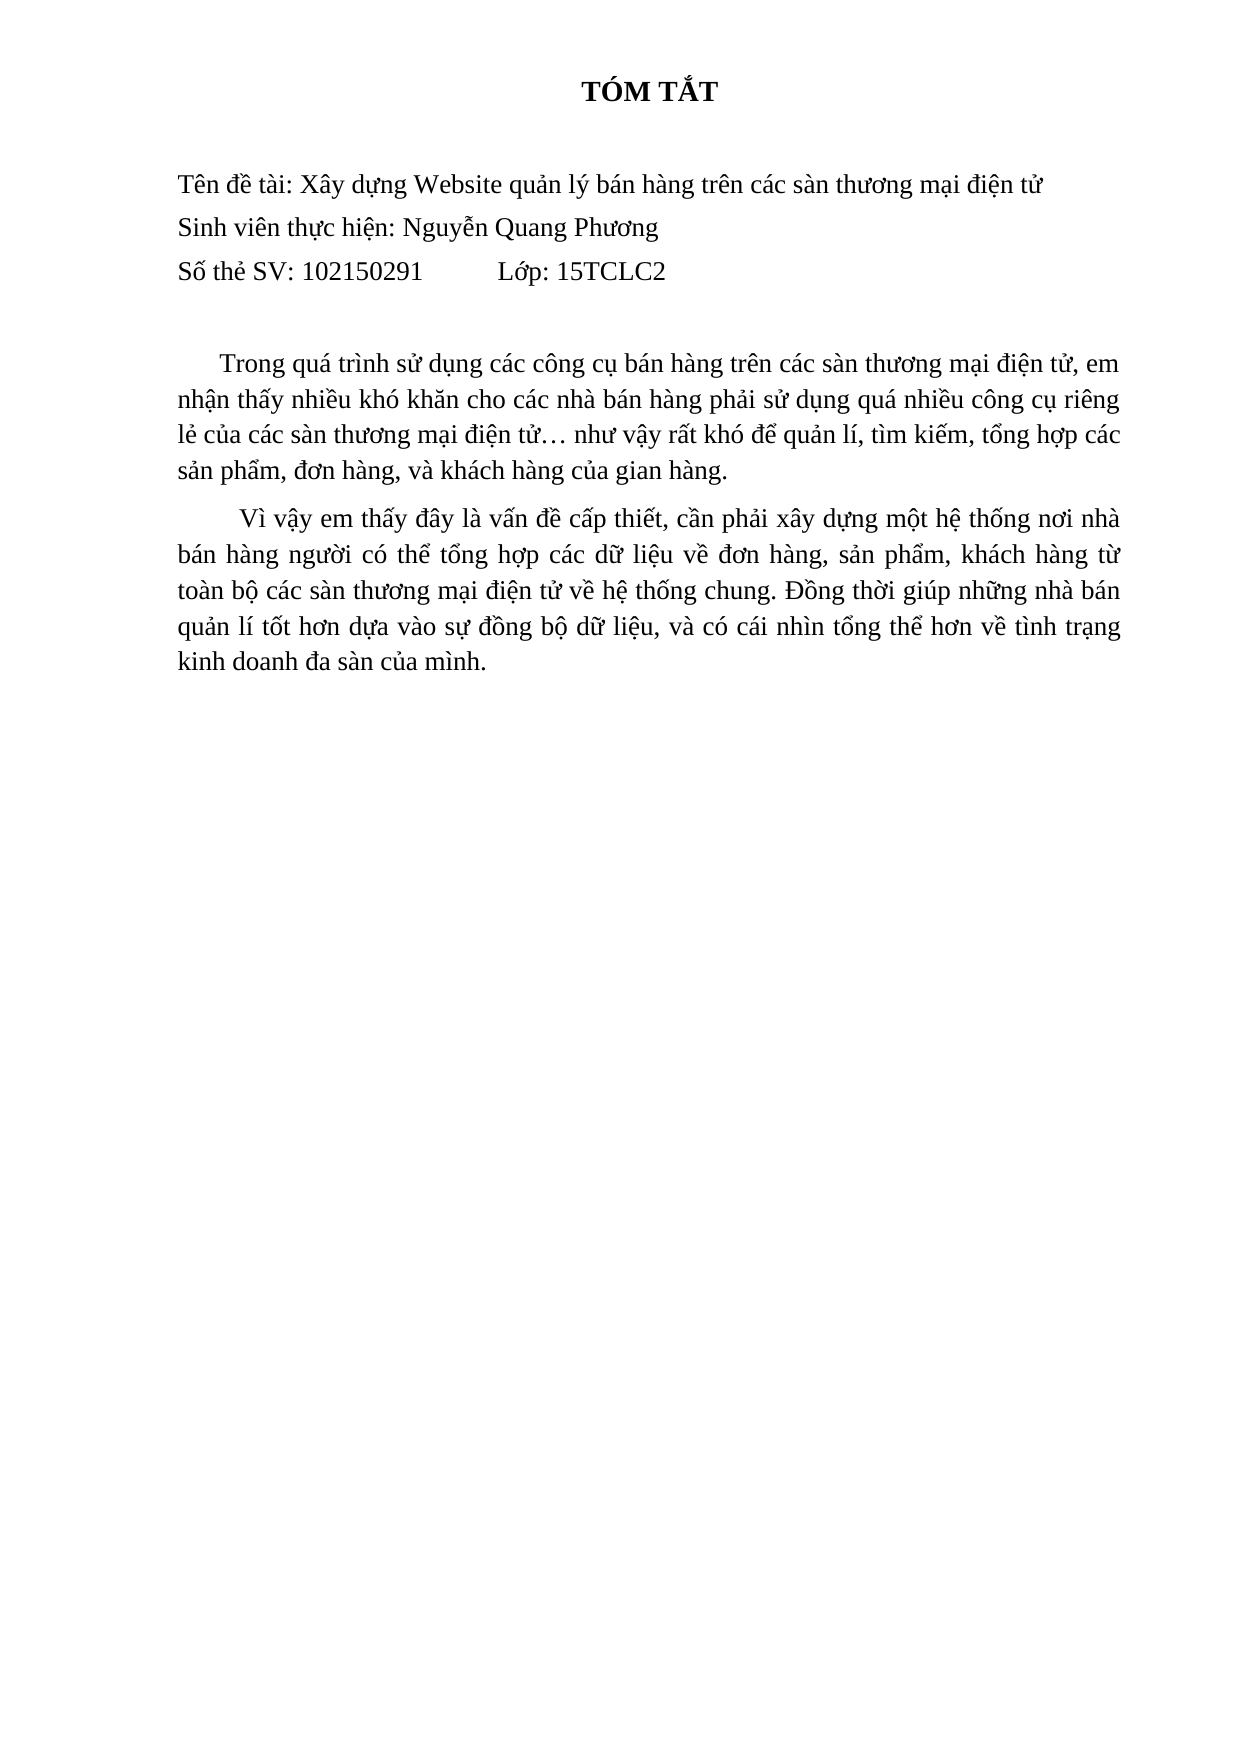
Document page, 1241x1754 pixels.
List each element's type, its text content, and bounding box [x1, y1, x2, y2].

text Sinh viên thực hiện: Nguyễn Quang Phương [177, 211, 1122, 243]
text Tên đề tài: Xây dựng Website quản lý bán hàng trên các sàn thương mại điện tử [177, 168, 1122, 199]
subtitle TÓM TẮT [177, 74, 1122, 107]
text Vì vậy em thấy đây là vấn đề cấp thiết, cần phải xây dựng một hệ thống nơi nhà bán hàng người có thể tổng hợp các dữ liệu về đơn hàng, sản phẩm, khách hàng từ toàn bộ các sàn thương mại điện tử về hệ thống chung. Đồng thời giúp những nhà bán quản lí tốt hơn dựa vào sự đồng bộ dữ liệu, và có cái nhìn tổng thể hơn về tình trạng kinh doanh đa sàn của mình. [177, 502, 1122, 676]
text Số thẻ SV: 102150291 Lớp: 15TCLC2 [177, 255, 1122, 286]
text Trong quá trình sử dụng các công cụ bán hàng trên các sàn thương mại điện tử, em nhận thấy nhiều khó khăn cho các nhà bán hàng phải sử dụng quá nhiều công cụ riêng lẻ của các sàn thương mại điện tử… như vậy rất khó để quản lí, tìm kiếm, tổng hợp các sản phẩm, đơn hàng, và khách hàng của gian hàng. [177, 347, 1122, 485]
